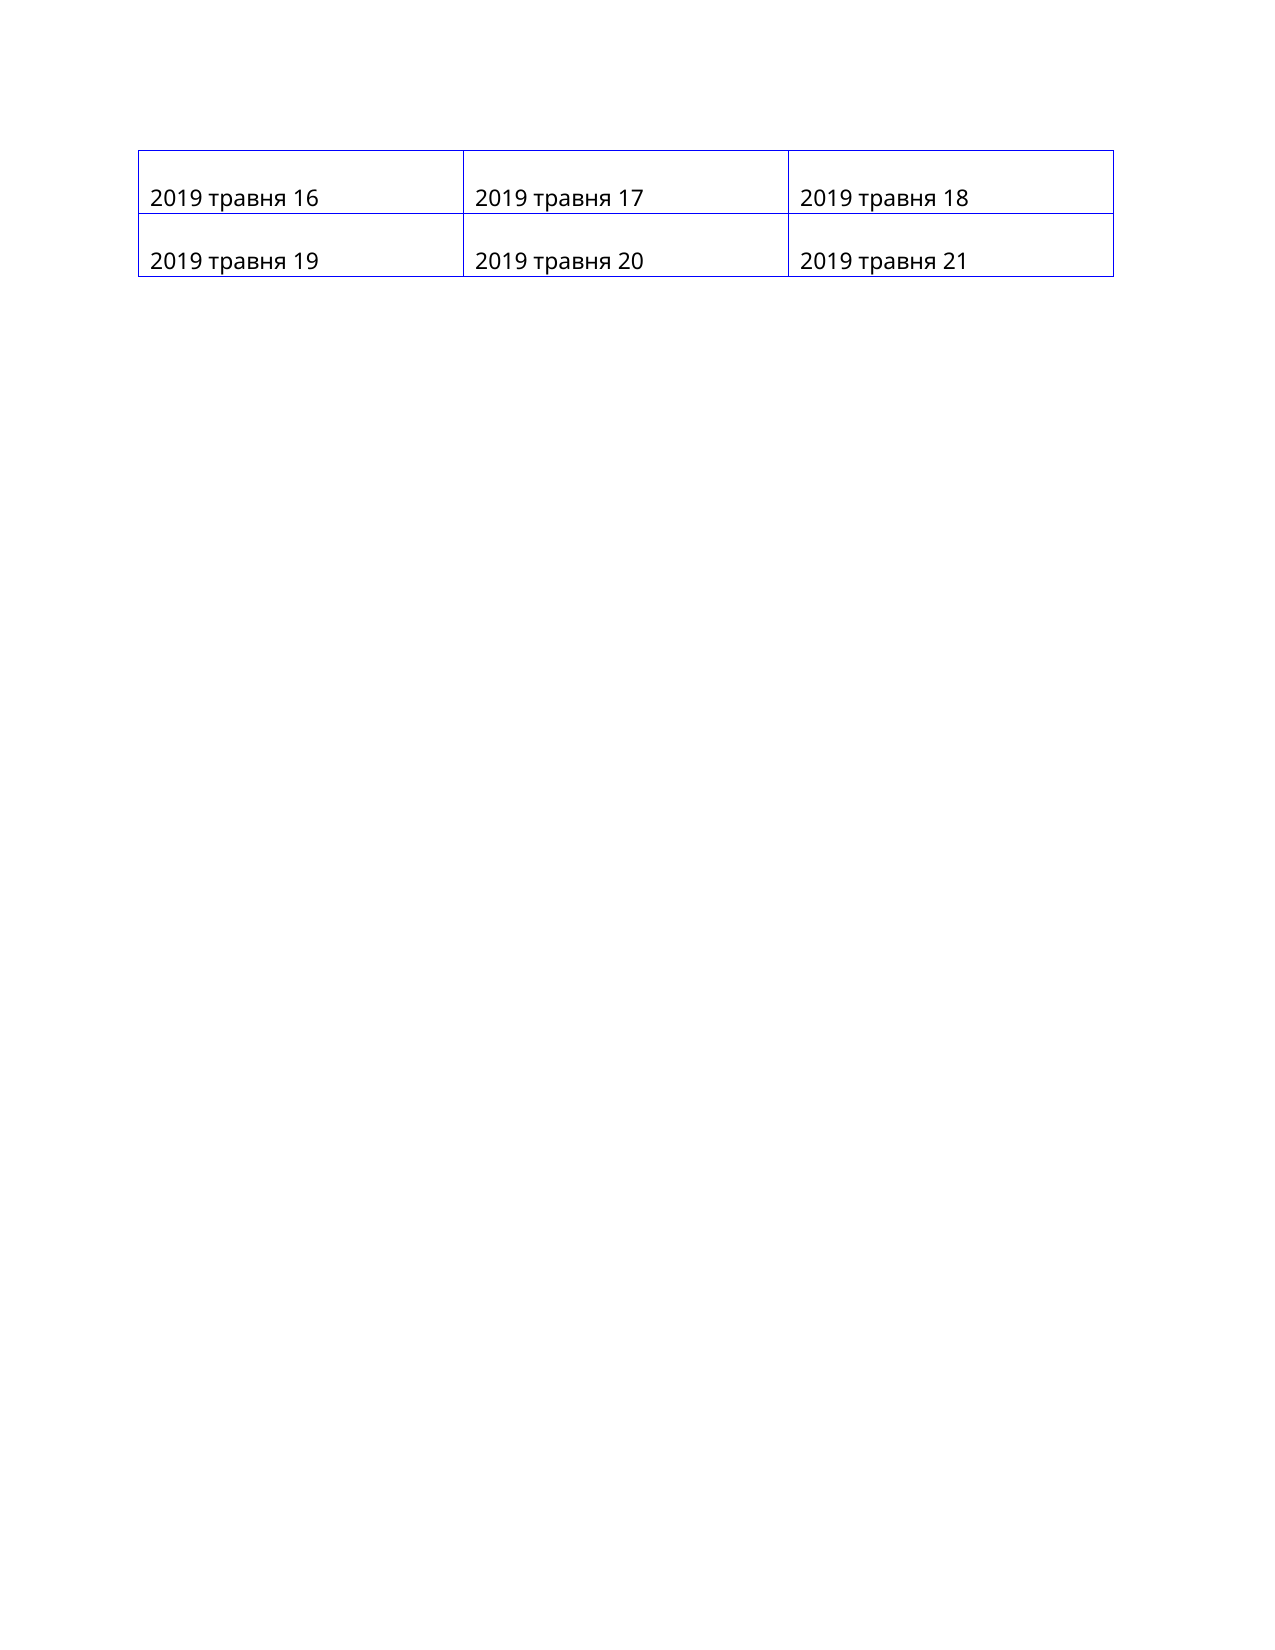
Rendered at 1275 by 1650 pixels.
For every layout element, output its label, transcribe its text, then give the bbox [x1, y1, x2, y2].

table_header 2019 травня 18 [789, 151, 1113, 213]
table_cell 2019 травня 19 [139, 214, 463, 276]
table_header 2019 травня 17 [464, 151, 788, 213]
table_cell 2019 травня 21 [789, 214, 1113, 276]
table_cell 2019 травня 20 [464, 214, 788, 276]
table_header 2019 травня 16 [139, 151, 463, 213]
